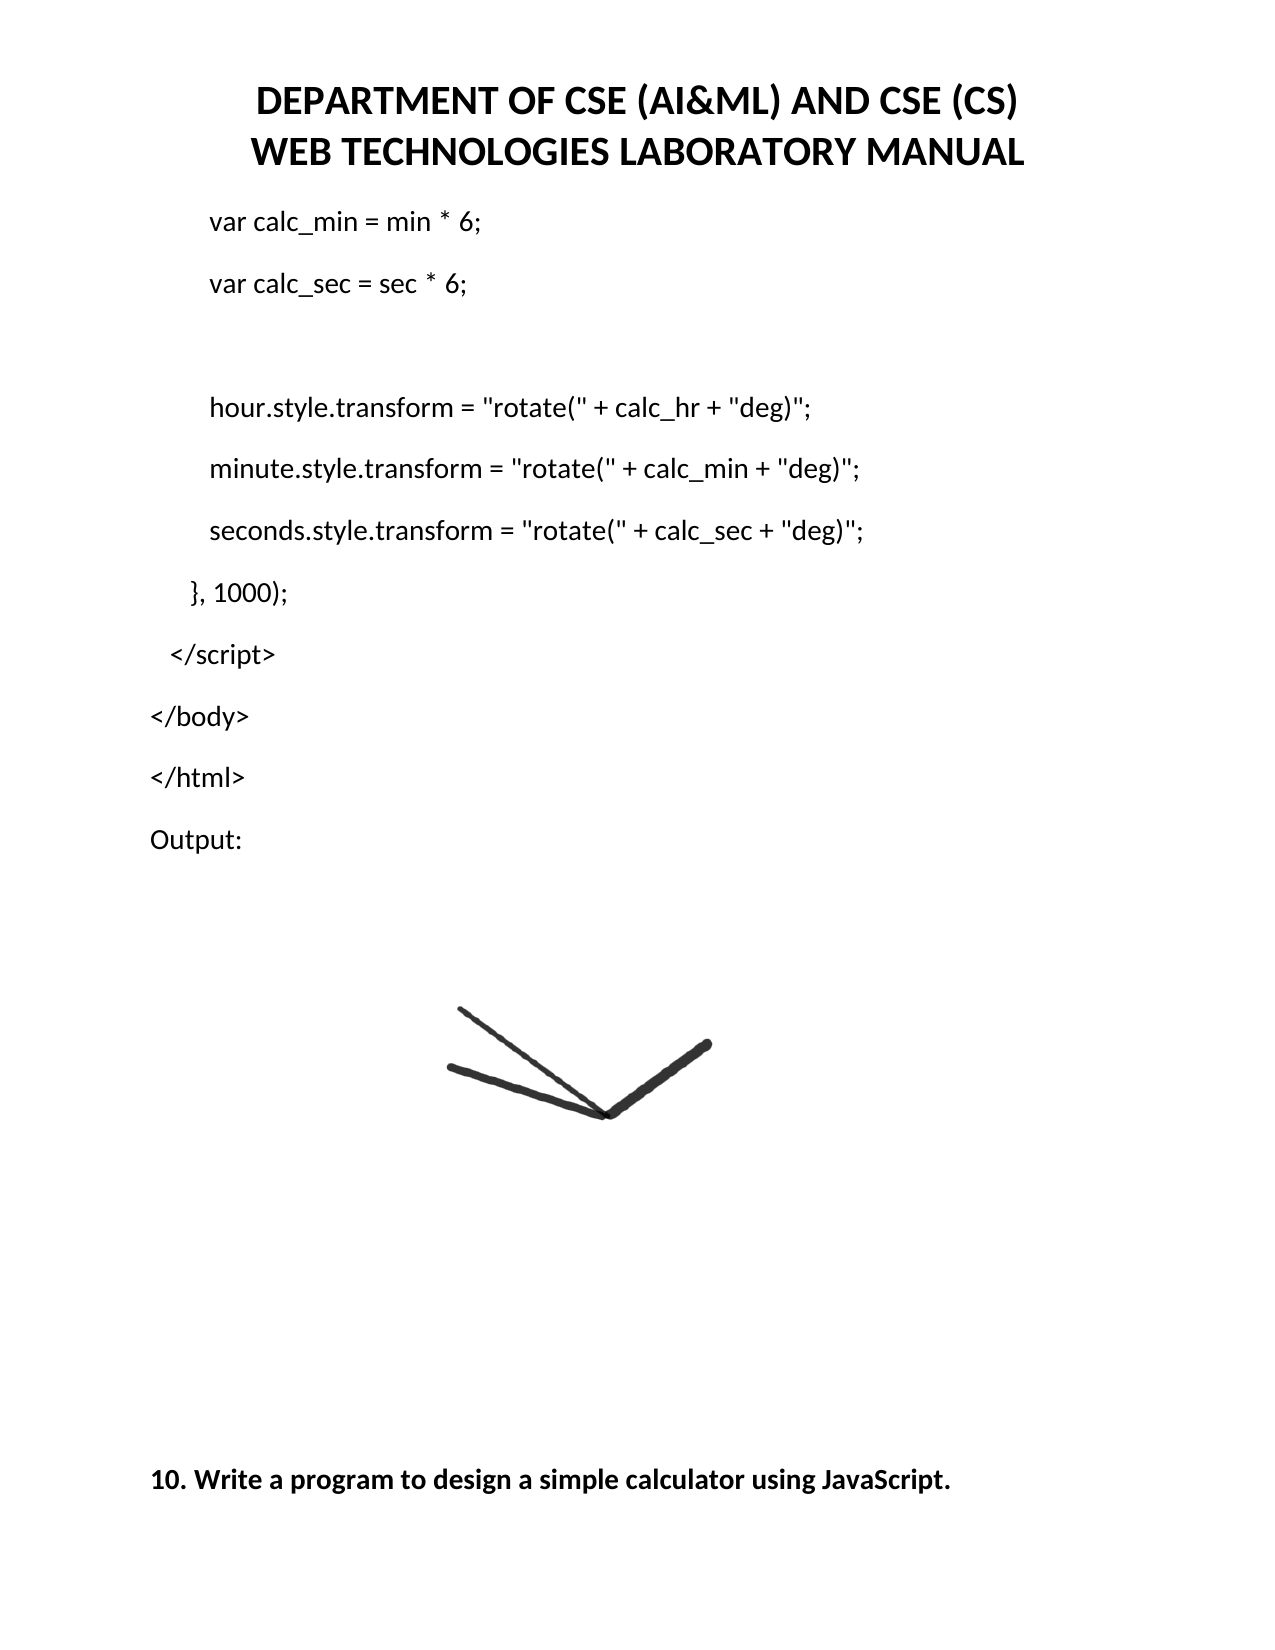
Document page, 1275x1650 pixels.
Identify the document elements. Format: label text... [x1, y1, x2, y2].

text minute.style.transform = "rotate(" + calc_min + "deg)"; [150, 451, 1125, 486]
text }, 1000); [150, 574, 1125, 610]
picture [150, 882, 1049, 1313]
text var calc_sec = sec * 6; [150, 265, 1125, 301]
text </script> [150, 636, 1125, 671]
text hour.style.transform = "rotate(" + calc_hr + "deg)"; [150, 389, 1125, 424]
text 10. Write a program to design a simple calculator using JavaScript. [150, 1461, 1125, 1497]
text Output: [150, 821, 1125, 857]
text var calc_min = min * 6; [150, 203, 1125, 239]
text </body> [150, 698, 1125, 733]
text seconds.style.transform = "rotate(" + calc_sec + "deg)"; [150, 512, 1125, 548]
text </html> [150, 759, 1125, 795]
